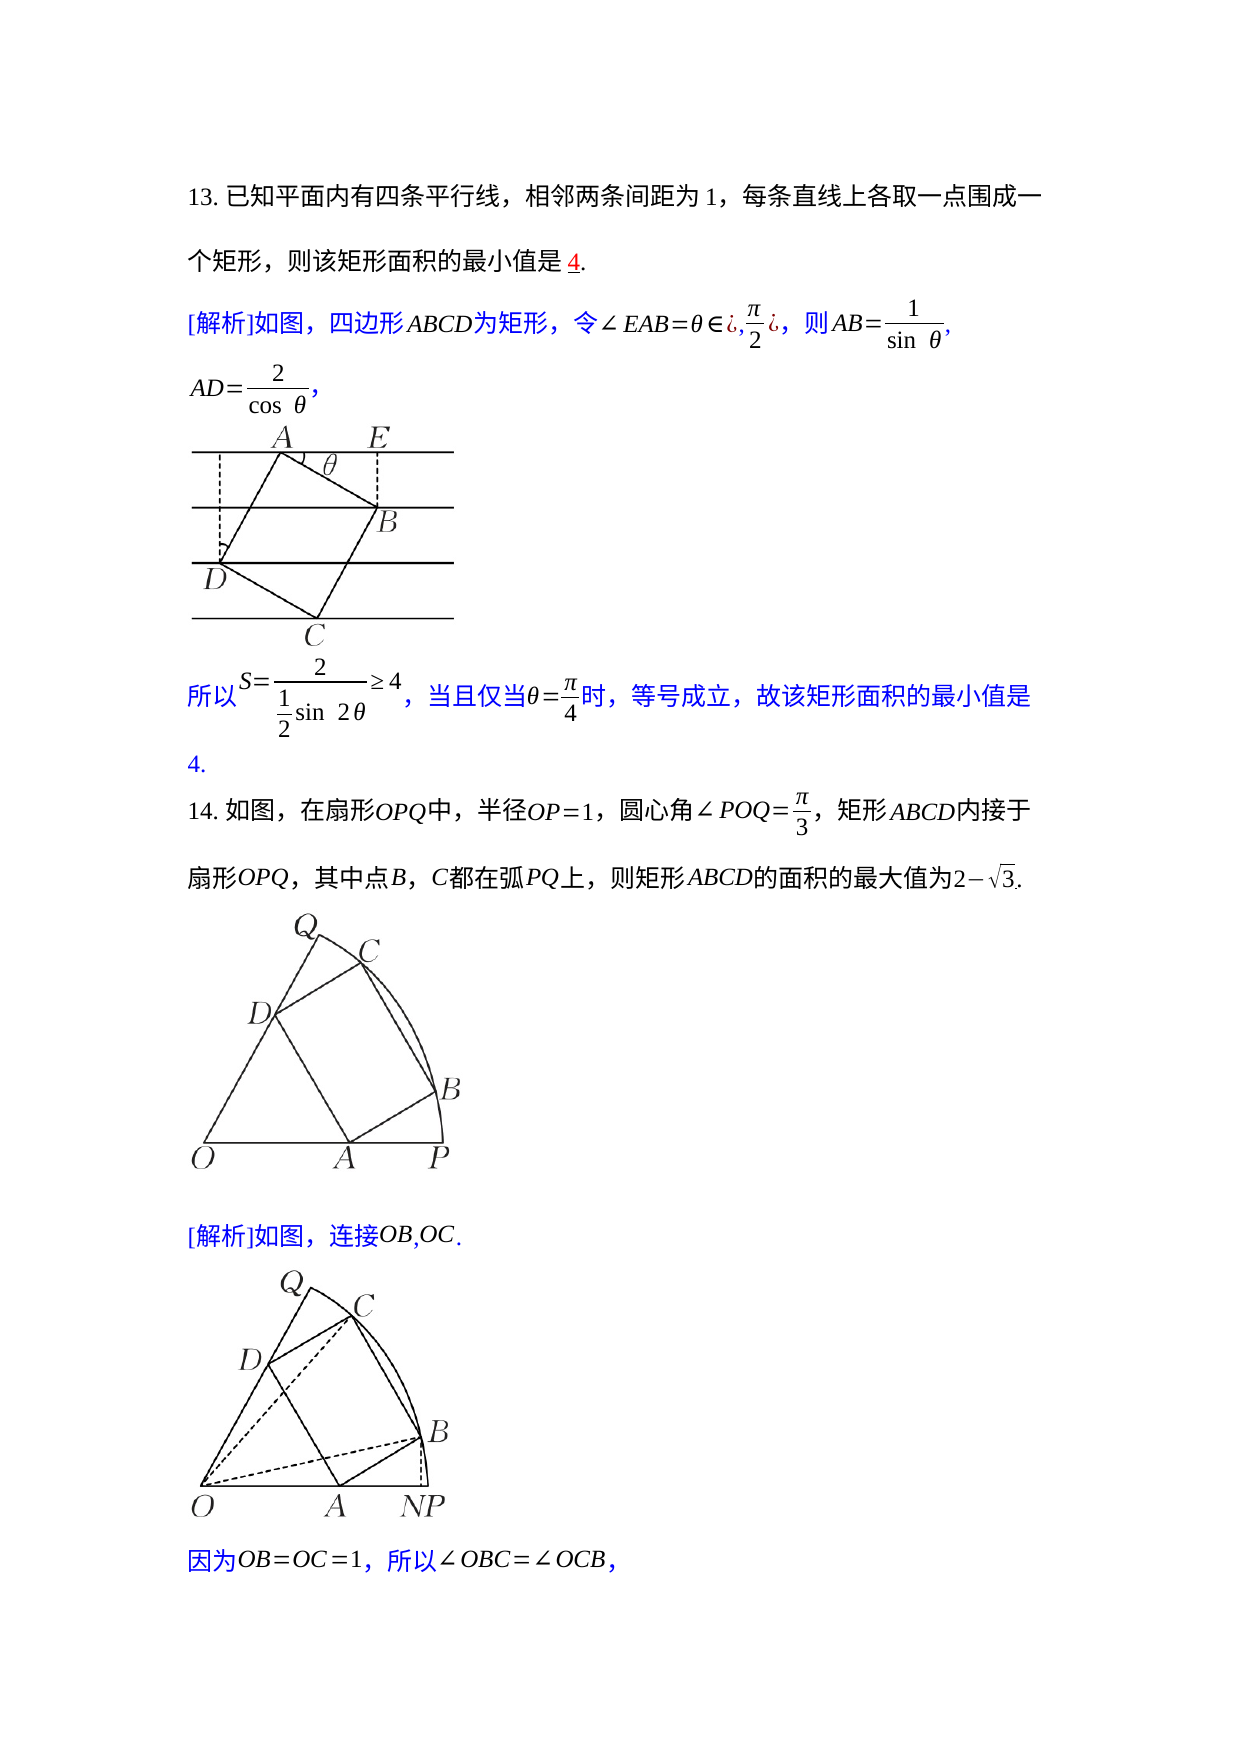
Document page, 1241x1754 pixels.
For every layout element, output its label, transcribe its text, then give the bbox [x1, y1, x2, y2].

text [解析]如图，连接,. [187, 1202, 1053, 1267]
picture [187, 1267, 451, 1520]
text 14. 如图，在扇形中，半径，圆心角，矩形内接于扇形，其中点，都在弧上，则矩形的面积的最大值为 . [187, 779, 1053, 909]
text 13. 已知平面内有四条平行线，相邻两条间距为1，每条直线上各取一点围成一个矩形，则该矩形面积的最小值是4. [187, 162, 1053, 292]
text [解析]如图，四边形 为矩形，令,，则,， [187, 292, 1053, 422]
picture [187, 909, 463, 1172]
text 所以，当且仅当 时，等号成立，故该矩形面积的最小值是4. [187, 649, 1053, 779]
text 因为，所以， [187, 1527, 1053, 1592]
picture [187, 422, 457, 649]
